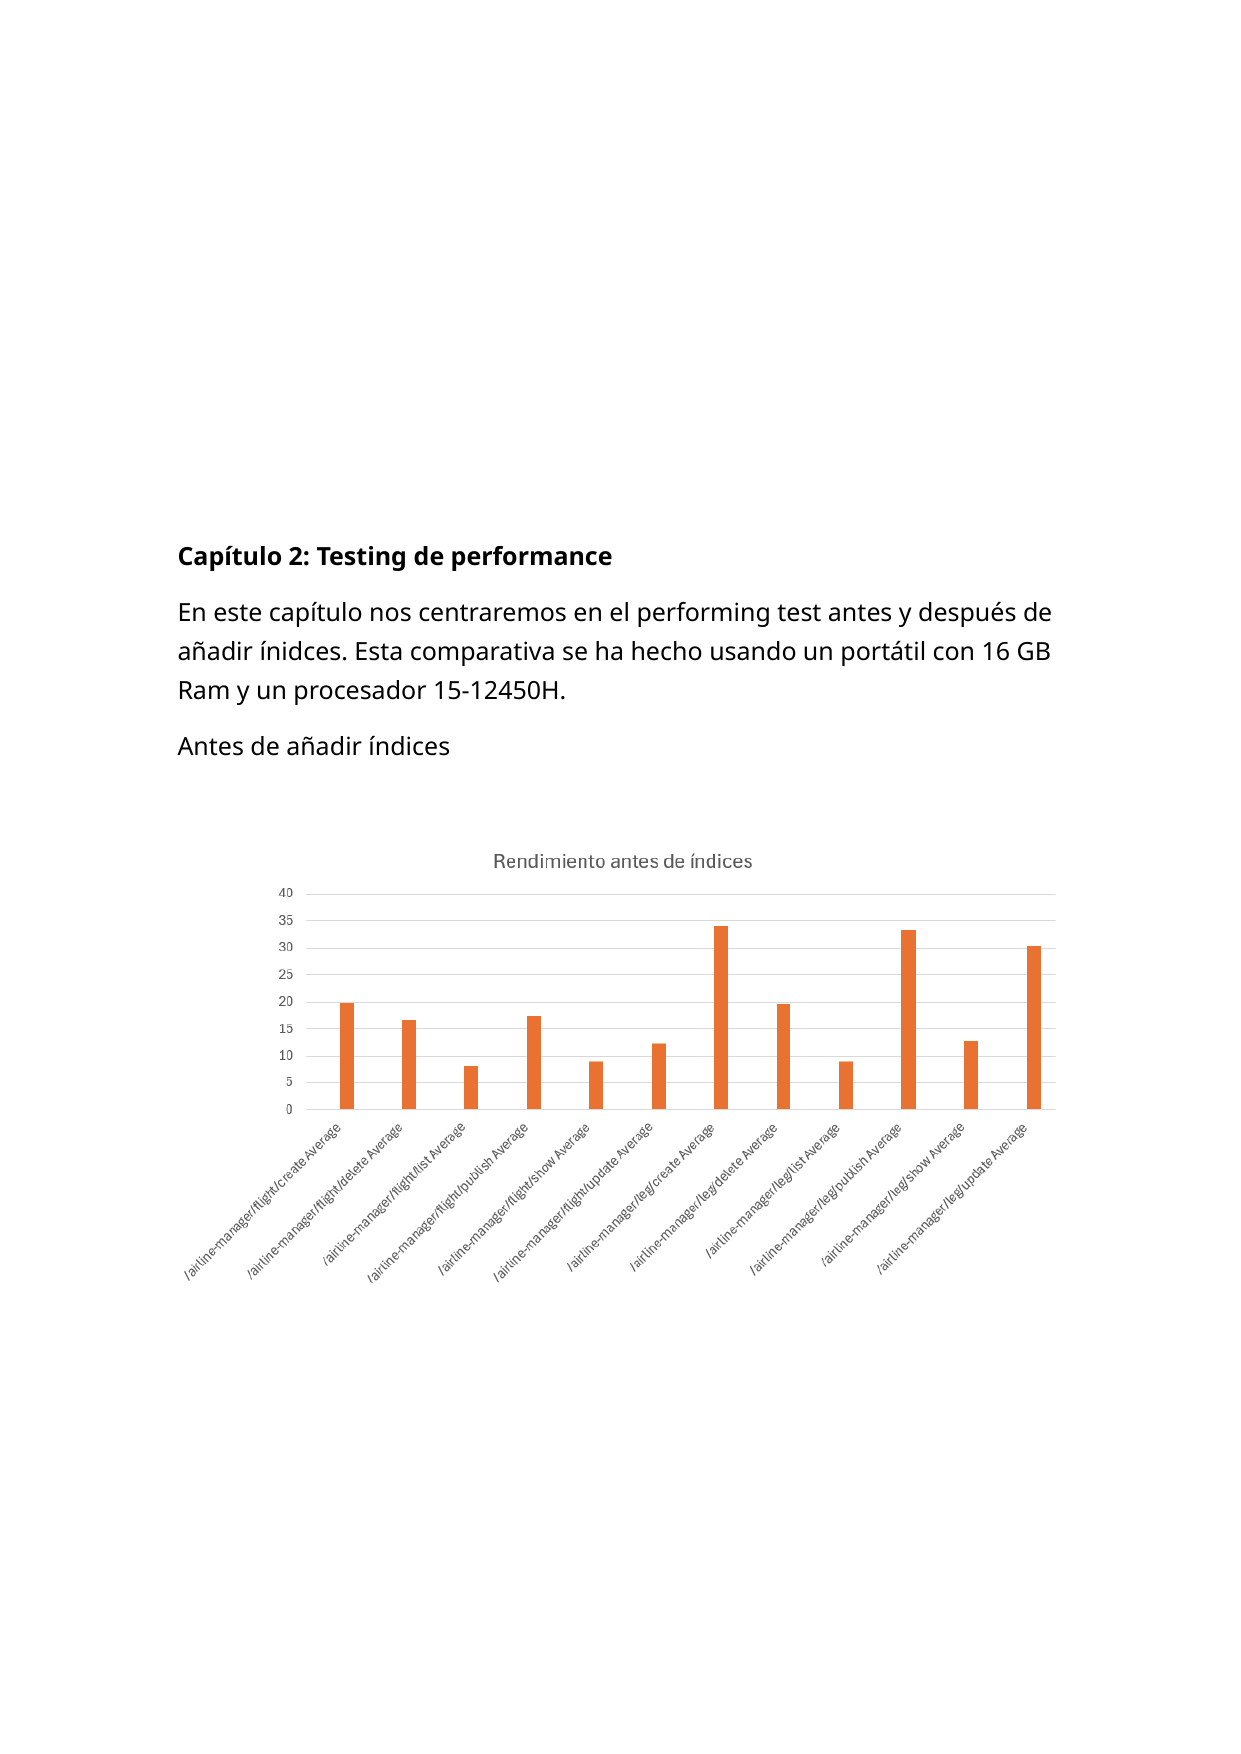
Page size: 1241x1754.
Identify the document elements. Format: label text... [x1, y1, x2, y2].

text En este capítulo nos centraremos en el performing test antes y después de añadir ínidces. Esta comparativa se ha hecho usando un portátil con 16 GB Ram y un procesador 15-12450H. [177, 594, 1063, 707]
text Antes de añadir índices [177, 728, 1063, 762]
text Capítulo 2: Testing de performance [177, 538, 1063, 572]
picture [177, 840, 1063, 1283]
